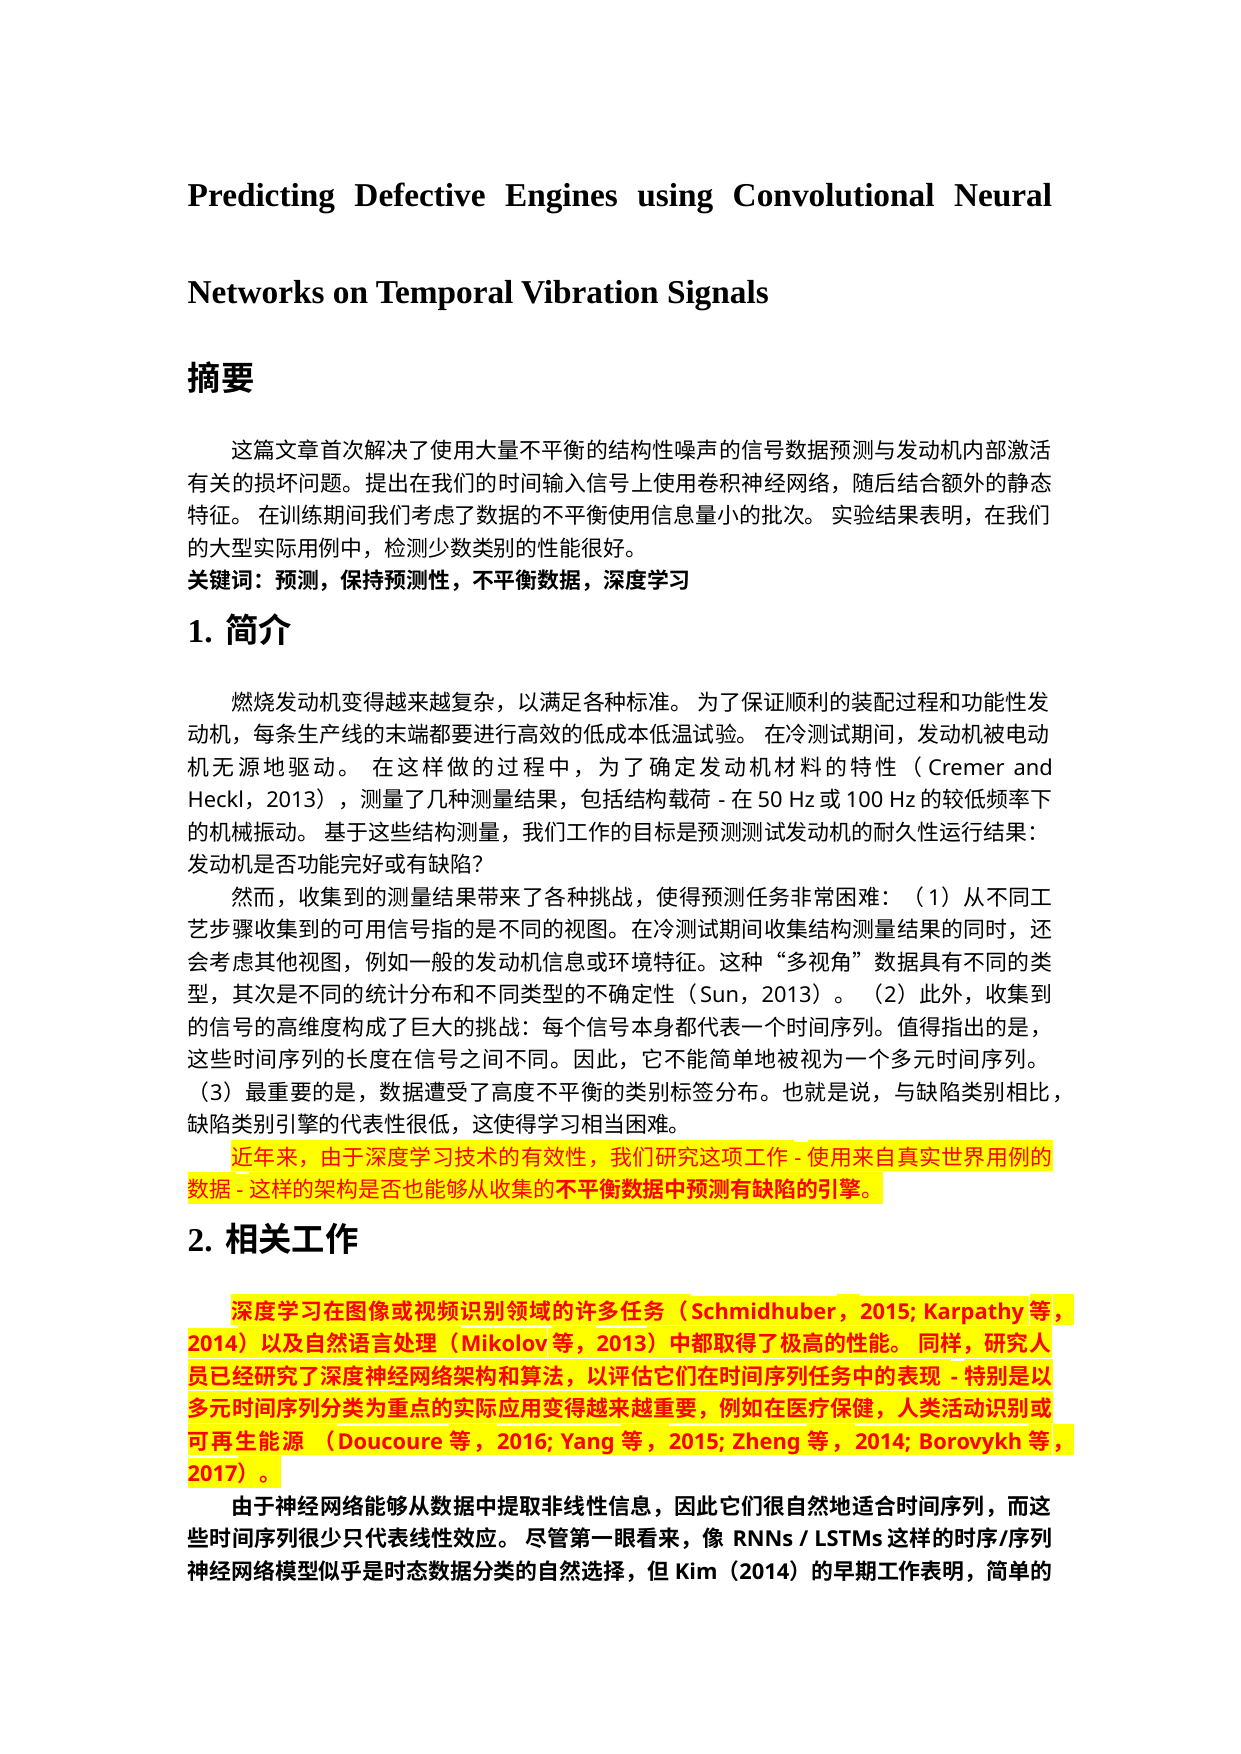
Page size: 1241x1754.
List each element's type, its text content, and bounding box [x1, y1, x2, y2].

subtitle 简介 [187, 595, 1053, 660]
text 近年来，由于深度学习技术的有效性，我们研究这项工作 - 使用来自真实世界用例的数据 - 这样的架构是否也能够从收集的不平衡数据中预测有缺陷的引擎。 [187, 1139, 1053, 1204]
subtitle 相关工作 [187, 1204, 1053, 1269]
subtitle Predicting Defective Engines using Convolutional Neural Networks on Temporal Vibration Signals [187, 162, 1053, 324]
text 然而，收集到的测量结果带来了各种挑战，使得预测任务非常困难：（1）从不同工艺步骤收集到的可用信号指的是不同的视图。在冷测试期间收集结构测量结果的同时，还会考虑其他视图，例如一般的发动机信息或环境特征。这种“多视角”数据具有不同的类型，其次是不同的统计分布和不同类型的不确定性（Sun，2013）。 （2）此外，收集到的信号的高维度构成了巨大的挑战：每个信号本身都代表一个时间序列。值得指出的是，这些时间序列的长度在信号之间不同。因此，它不能简单地被视为一个多元时间序列。 （3）最重要的是，数据遭受了高度不平衡的类别标签分布。也就是说，与缺陷类别相比，缺陷类别引擎的代表性很低，这使得学习相当困难。 [187, 879, 1053, 1139]
text 这篇文章首次解决了使用大量不平衡的结构性噪声的信号数据预测与发动机内部激活有关的损坏问题。提出在我们的时间输入信号上使用卷积神经网络，随后结合额外的静态特征。 在训练期间我们考虑了数据的不平衡使用信息量小的批次。 实验结果表明，在我们的大型实际用例中，检测少数类别的性能很好。 [187, 433, 1053, 563]
text 燃烧发动机变得越来越复杂，以满足各种标准。 为了保证顺利的装配过程和功能性发动机，每条生产线的末端都要进行高效的低成本低温试验。 在冷测试期间，发动机被电动机无源地驱动。 在这样做的过程中，为了确定发动机材料的特性（Cremer and Heckl，2013），测量了几种测量结果，包括结构载荷 - 在50 Hz或100 Hz的较低频率下的机械振动。 基于这些结构测量，我们工作的目标是预测测试发动机的耐久性运行结果：发动机是否功能完好或有缺陷？ [187, 684, 1053, 879]
text 深度学习在图像或视频识别领域的许多任务（Schmidhuber，2015; Karpathy等，2014）以及自然语言处理（Mikolov等，2013）中都取得了极高的性能。 同样，研究人员已经研究了深度神经网络架构和算法，以评估它们在时间序列任务中的表现 - 特别是以多元时间序列分类为重点的实际应用变得越来越重要，例如在医疗保健，人类活动识别或可再生能源 （Doucoure等，2016; Yang等，2015; Zheng等，2014; Borovykh等，2017）。 [187, 1293, 1053, 1488]
subtitle 摘要 [187, 344, 1053, 409]
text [187, 1488, 1053, 1586]
text 关键词：预测，保持预测性，不平衡数据，深度学习 [187, 563, 1053, 595]
